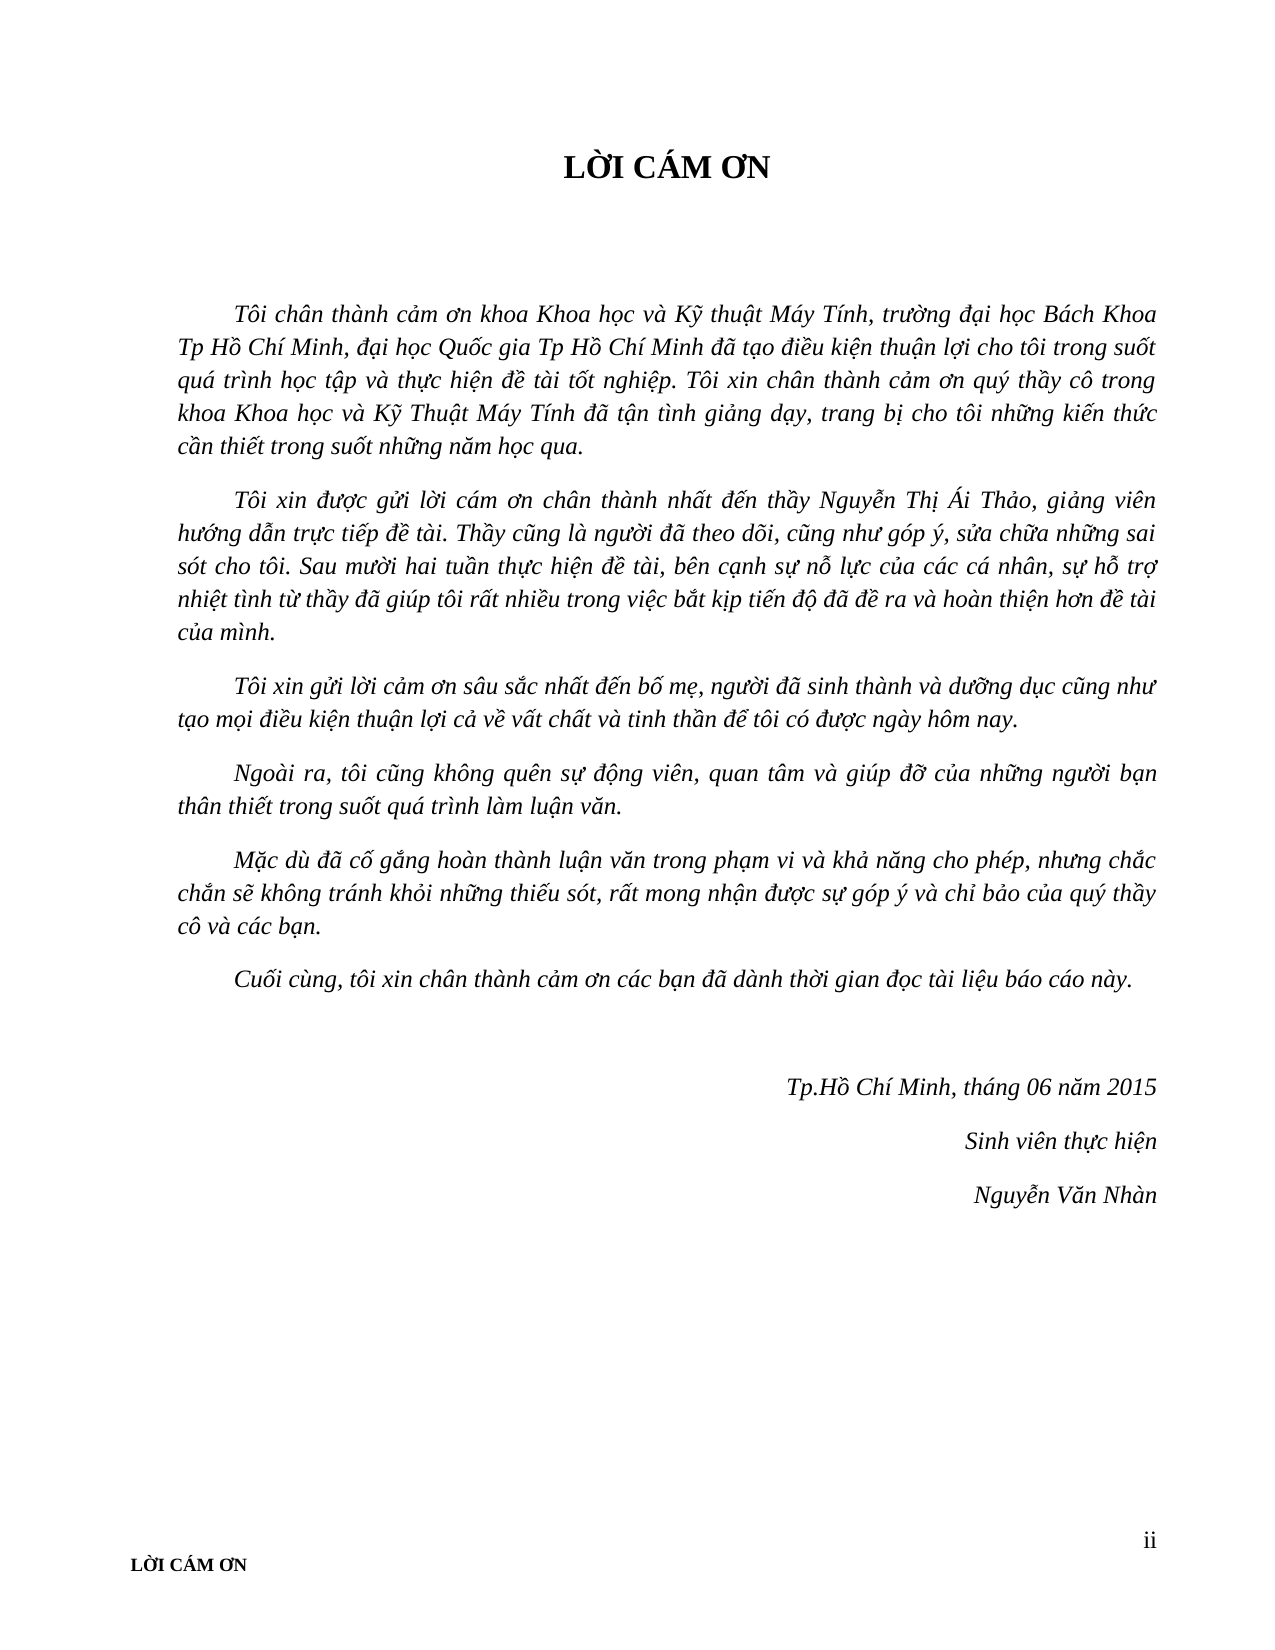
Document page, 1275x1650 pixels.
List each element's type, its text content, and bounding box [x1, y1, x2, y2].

text Tôi xin gửi lời cảm ơn sâu sắc nhất đến bố mẹ, người đã sinh thành và dưỡng dục cũng như tạo mọi điều kiện thuận lợi cả về vất chất và tinh thần để tôi có được ngày hôm nay. [177, 671, 1157, 733]
text Tôi chân thành cảm ơn khoa Khoa học và Kỹ thuật Máy Tính, trường đại học Bách Khoa Tp Hồ Chí Minh, đại học Quốc gia Tp Hồ Chí Minh đã tạo điều kiện thuận lợi cho tôi trong suốt quá trình học tập và thực hiện đề tài tốt nghiệp. Tôi xin chân thành cảm ơn quý thầy cô trong khoa Khoa học và Kỹ Thuật Máy Tính đã tận tình giảng dạy, trang bị cho tôi những kiến thức cần thiết trong suốt những năm học qua. [177, 299, 1157, 460]
subtitle LỜI CÁM ƠN [177, 147, 1157, 186]
text Mặc dù đã cố gắng hoàn thành luận văn trong phạm vi và khả năng cho phép, nhưng chắc chắn sẽ không tránh khỏi những thiếu sót, rất mong nhận được sự góp ý và chỉ bảo của quý thầy cô và các bạn. [177, 845, 1157, 939]
text Tôi xin được gửi lời cám ơn chân thành nhất đến thầy Nguyễn Thị Ái Thảo, giảng viên hướng dẫn trực tiếp đề tài. Thầy cũng là người đã theo dõi, cũng như góp ý, sửa chữa những sai sót cho tôi. Sau mười hai tuần thực hiện đề tài, bên cạnh sự nỗ lực của các cá nhân, sự hỗ trợ nhiệt tình từ thầy đã giúp tôi rất nhiều trong việc bắt kịp tiến độ đã đề ra và hoàn thiện hơn đề tài của mình. [177, 485, 1157, 646]
text Cuối cùng, tôi xin chân thành cảm ơn các bạn đã dành thời gian đọc tài liệu báo cáo này. [177, 964, 1157, 993]
text Sinh viên thực hiện [177, 1126, 1157, 1155]
text Nguyễn Văn Nhàn [177, 1180, 1157, 1209]
text Ngoài ra, tôi cũng không quên sự động viên, quan tâm và giúp đỡ của những người bạn thân thiết trong suốt quá trình làm luận văn. [177, 758, 1157, 819]
text Tp.Hồ Chí Minh, tháng 06 năm 2015 [177, 1072, 1157, 1101]
